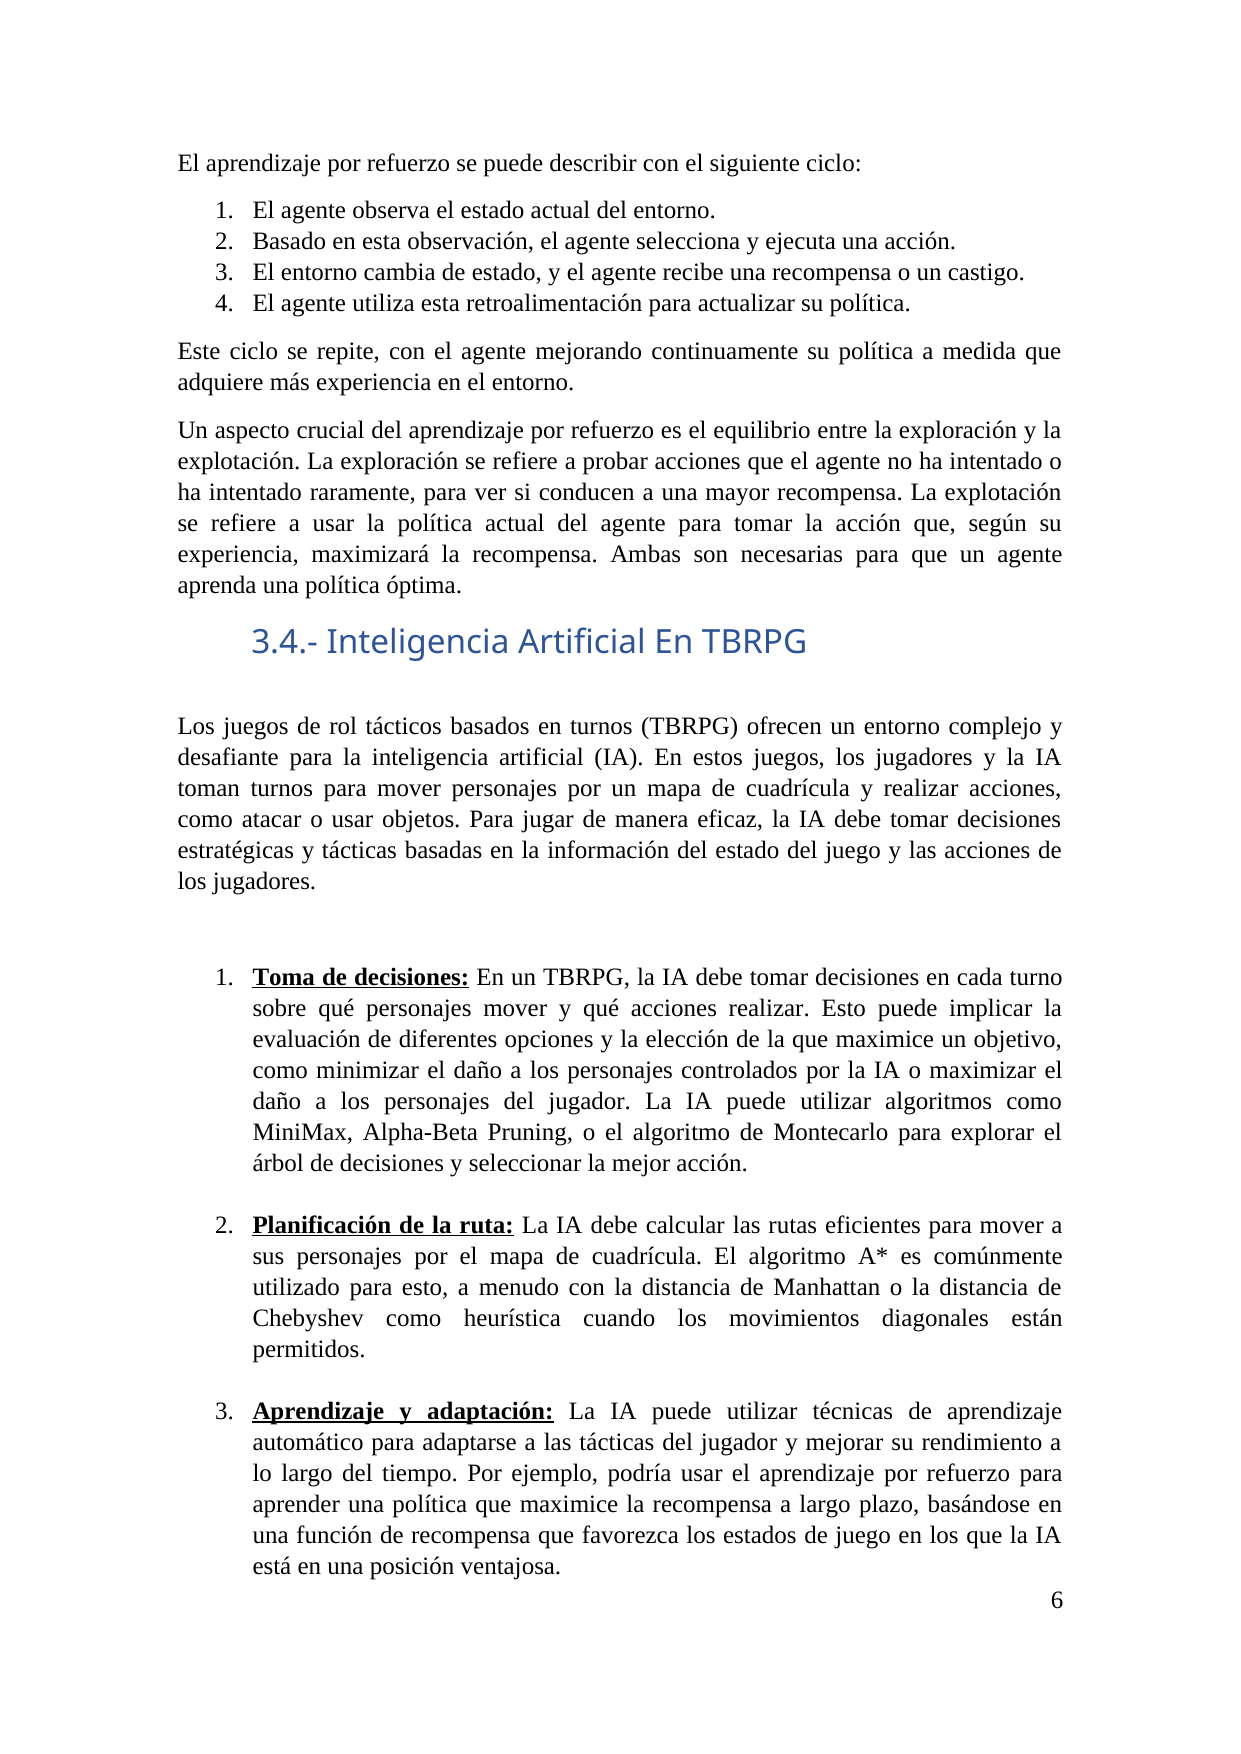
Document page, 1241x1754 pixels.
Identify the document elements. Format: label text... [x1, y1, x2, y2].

list Basado en esta observación, el agente selecciona y ejecuta una acción. [215, 226, 1063, 255]
list Aprendizaje y adaptación: La IA puede utilizar técnicas de aprendizaje automático para adaptarse a las tácticas del jugador y mejorar su rendimiento a lo largo del tiempo. Por ejemplo, podría usar el aprendizaje por refuerzo para aprender una política que maximice la recompensa a largo plazo, basándose en una función de recompensa que favorezca los estados de juego en los que la IA está en una posición ventajosa. [215, 1396, 1063, 1580]
list Planificación de la ruta: La IA debe calcular las rutas eficientes para mover a sus personajes por el mapa de cuadrícula. El algoritmo A* es comúnmente utilizado para esto, a menudo con la distancia de Manhattan o la distancia de Chebyshev como heurística cuando los movimientos diagonales están permitidos. [215, 1210, 1063, 1363]
text El aprendizaje por refuerzo se puede describir con el siguiente ciclo: [177, 148, 1063, 176]
list El agente observa el estado actual del entorno. [215, 195, 1063, 224]
list El entorno cambia de estado, y el agente recibe una recompensa o un castigo. [215, 257, 1063, 286]
text Los juegos de rol tácticos basados en turnos (TBRPG) ofrecen un entorno complejo y desafiante para la inteligencia artificial (IA). En estos juegos, los jugadores y la IA toman turnos para mover personajes por un mapa de cuadrícula y realizar acciones, como atacar o usar objetos. Para jugar de manera eficaz, la IA debe tomar decisiones estratégicas y tácticas basadas en la información del estado del juego y las acciones de los jugadores. [177, 711, 1063, 895]
list Toma de decisiones: En un TBRPG, la IA debe tomar decisiones en cada turno sobre qué personajes mover y qué acciones realizar. Esto puede implicar la evaluación de diferentes opciones y la elección de la que maximice un objetivo, como minimizar el daño a los personajes controlados por la IA o maximizar el daño a los personajes del jugador. La IA puede utilizar algoritmos como MiniMax, Alpha-Beta Pruning, o el algoritmo de Montecarlo para explorar el árbol de decisiones y seleccionar la mejor acción. [215, 962, 1063, 1177]
list El agente utiliza esta retroalimentación para actualizar su política. [215, 288, 1063, 317]
subtitle 3.4.- Inteligencia Artificial En TBRPG [177, 618, 1063, 663]
text Este ciclo se repite, con el agente mejorando continuamente su política a medida que adquiere más experiencia en el entorno. [177, 336, 1063, 396]
